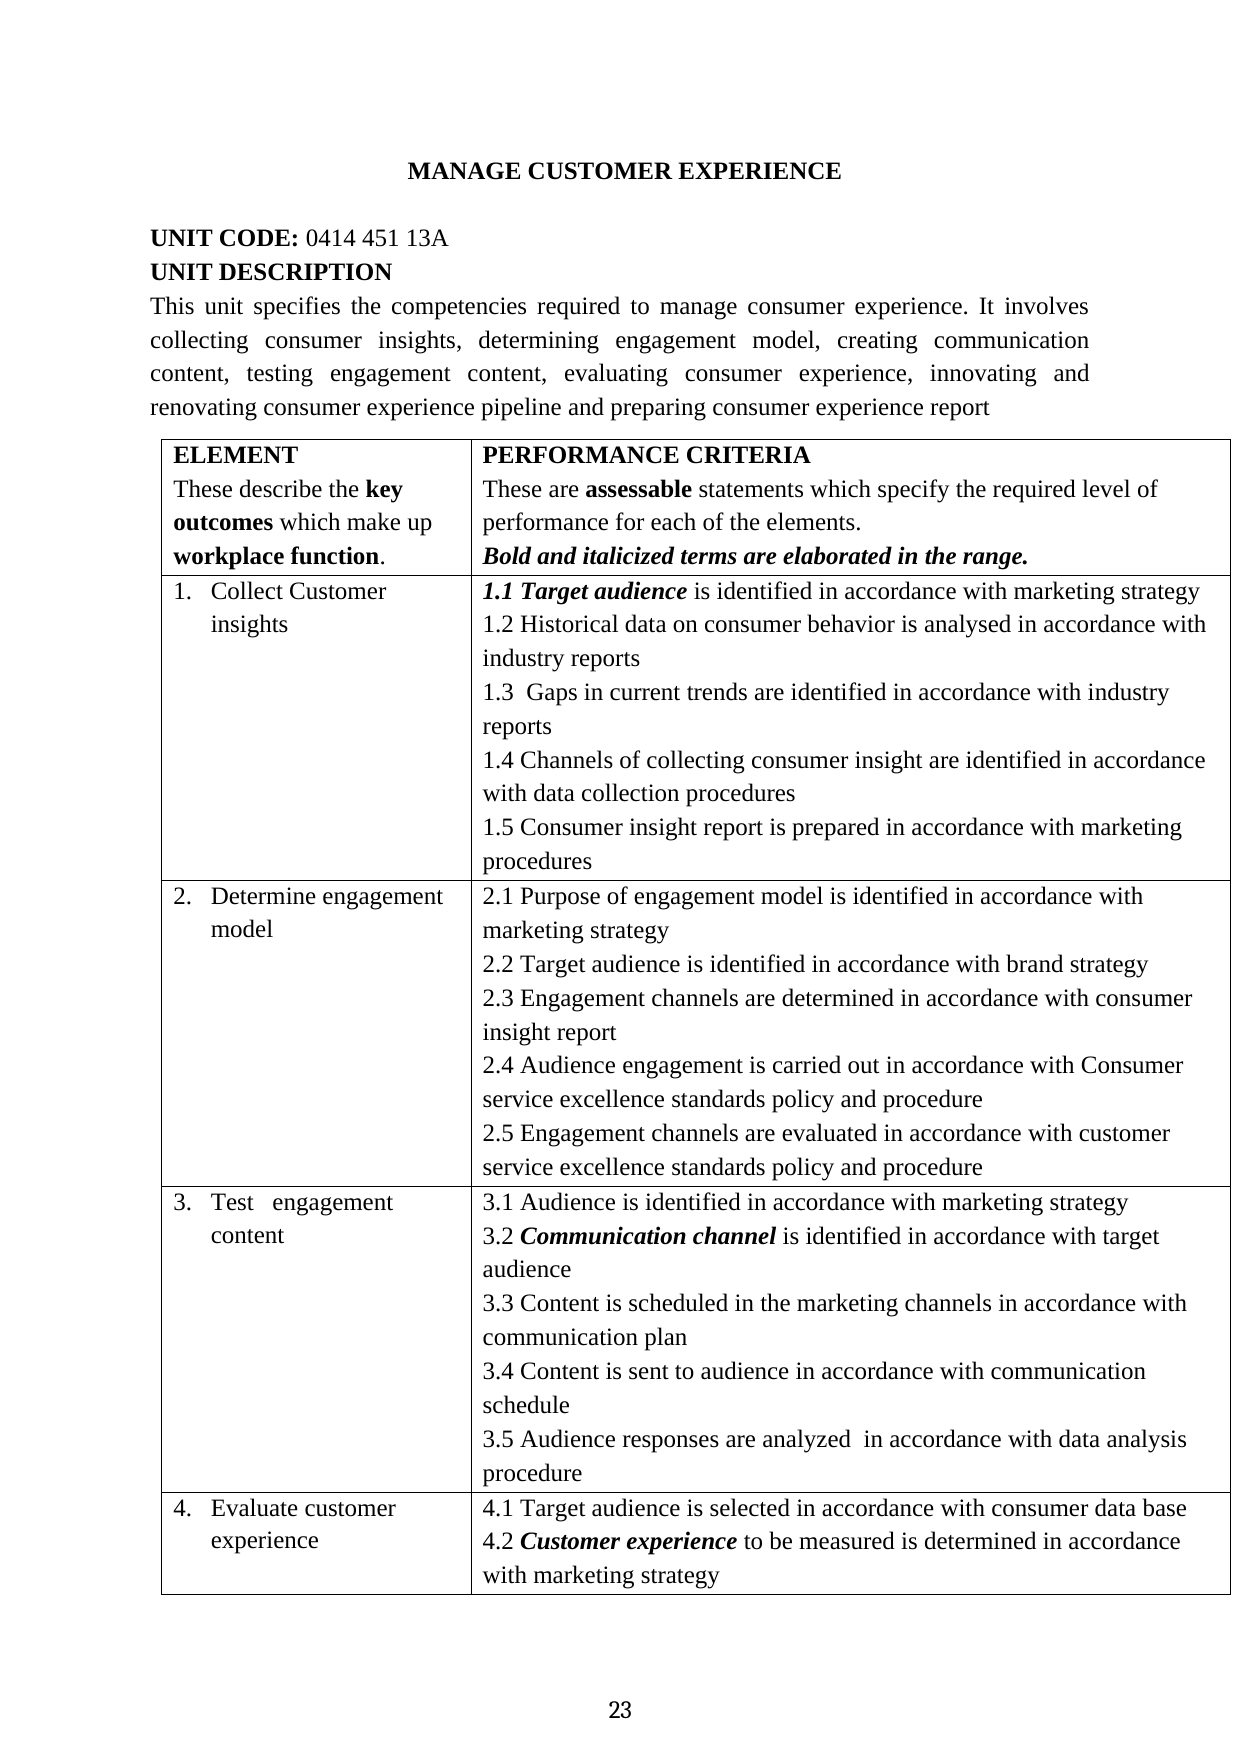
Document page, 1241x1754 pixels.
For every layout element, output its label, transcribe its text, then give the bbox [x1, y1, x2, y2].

table_cell Test engagement content [162, 1187, 471, 1492]
subtitle MANAGE CUSTOMER EXPERIENCE [159, 156, 1090, 185]
table_cell Determine engagement model [162, 881, 471, 1186]
table_cell Evaluate customer experience [162, 1493, 471, 1594]
text This unit specifies the competencies required to manage consumer experience. It involves collecting consumer insights, determining engagement model, creating communication content, testing engagement content, evaluating consumer experience, innovating and renovating consumer experience pipeline and preparing consumer experience report [150, 291, 1090, 421]
text UNIT CODE: 0414 451 13A [150, 223, 1090, 252]
table_cell 3.1 Audience is identified in accordance with marketing strategy 3.2 Communication channel is identified in accordance with target audience 3.3 Content is scheduled in the marketing channels in accordance with communication plan 3.4 Content is sent to audience in accordance with communication schedule 3.5 Audience responses are analyzed in accordance with data analysis procedure [472, 1187, 1230, 1492]
table_cell Target audience is identified in accordance with marketing strategy 1.2 Historical data on consumer behavior is analysed in accordance with industry reports 1.3 Gaps in current trends are identified in accordance with industry reports 1.4 Channels of collecting consumer insight are identified in accordance with data collection procedures 1.5 Consumer insight report is prepared in accordance with marketing procedures [472, 576, 1230, 880]
text UNIT DESCRIPTION [150, 257, 1090, 286]
table_cell 2.1 Purpose of engagement model is identified in accordance with marketing strategy 2.2 Target audience is identified in accordance with brand strategy 2.3 Engagement channels are determined in accordance with consumer insight report 2.4 Audience engagement is carried out in accordance with Consumer service excellence standards policy and procedure 2.5 Engagement channels are evaluated in accordance with customer service excellence standards policy and procedure [472, 881, 1230, 1186]
table_header ELEMENT These describe the key outcomes which make up workplace function. [162, 440, 471, 575]
table_cell Collect Customer insights [162, 576, 471, 880]
table_header PERFORMANCE CRITERIA These are assessable statements which specify the required level of performance for each of the elements. Bold and italicized terms are elaborated in the range. [472, 440, 1230, 575]
